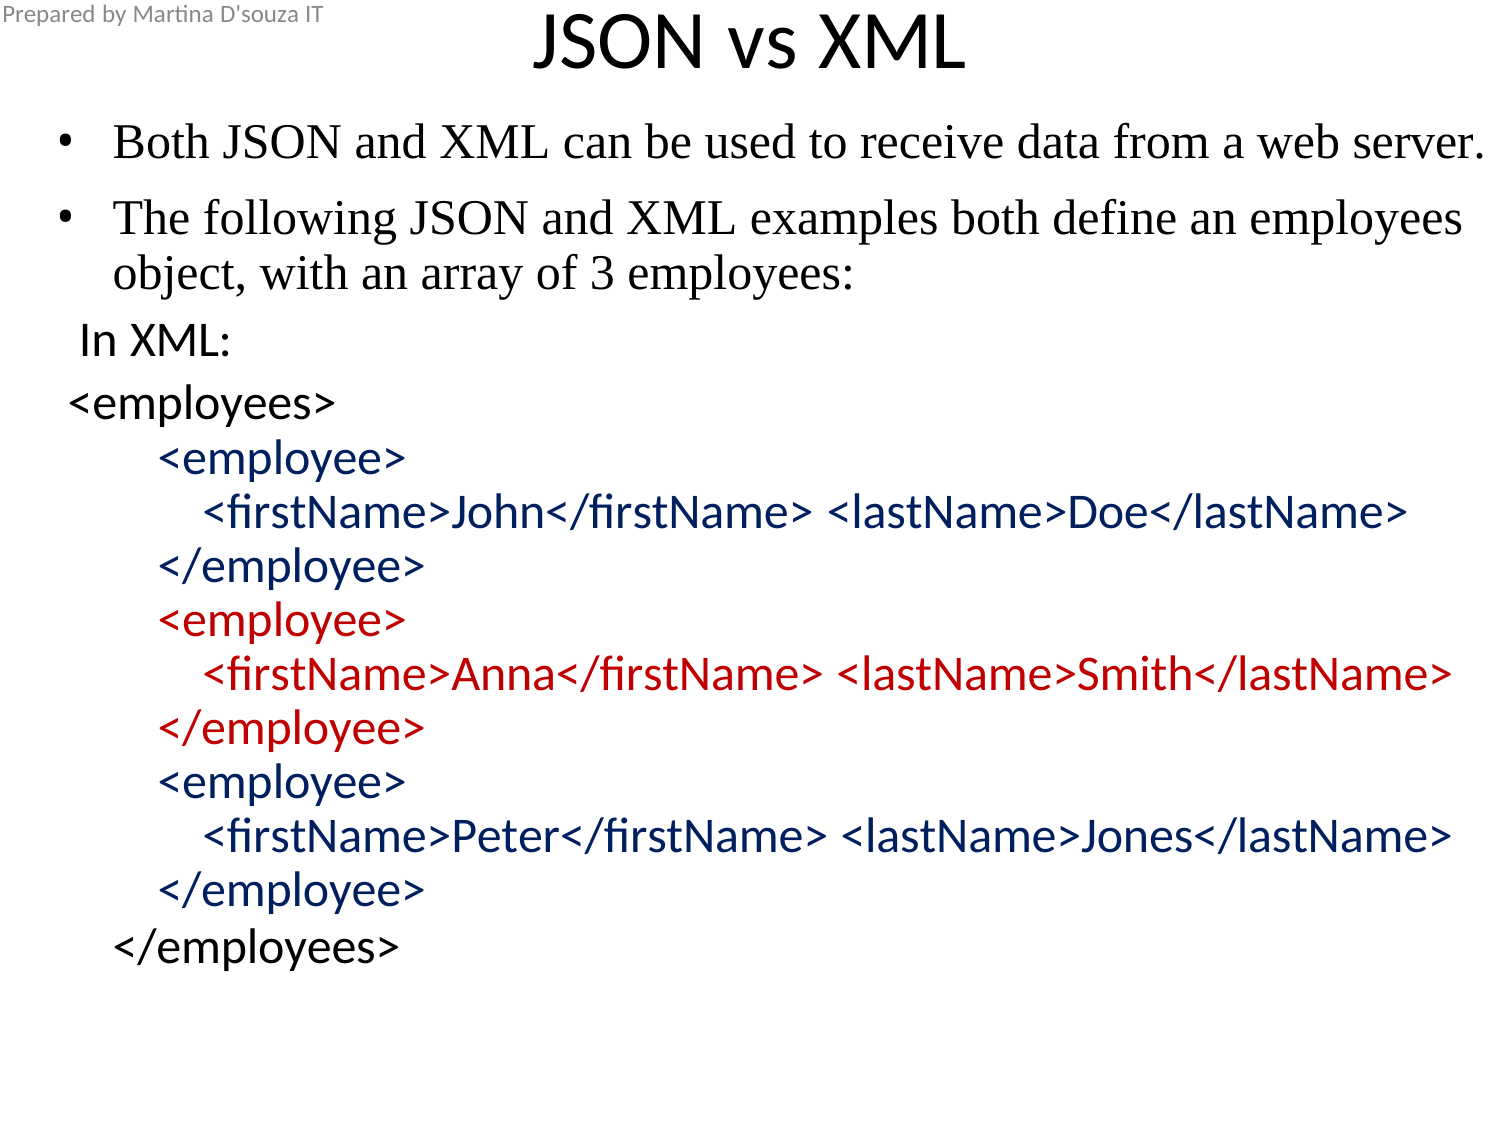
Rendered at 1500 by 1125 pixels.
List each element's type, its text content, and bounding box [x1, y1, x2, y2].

list The following JSON and XML examples both define an employees object, with an array of 3 employees: [56, 184, 1485, 301]
subtitle JSON vs XML [163, 0, 1337, 86]
text </employees> [112, 917, 1500, 975]
text </employee> [157, 863, 1500, 917]
text <firstName>John</firstName> <lastName>Doe</lastName> [202, 485, 1500, 539]
text In XML: [79, 307, 1500, 368]
text </employee> [157, 701, 1500, 755]
text <employee> [157, 431, 1500, 485]
text <employees> [67, 373, 1500, 431]
text <employee> [157, 755, 1500, 809]
list Both JSON and XML can be used to receive data from a web server. [56, 105, 1500, 173]
text <employee> [157, 593, 1500, 647]
text </employee> [157, 539, 1500, 593]
text <firstName>Anna</firstName> <lastName>Smith</lastName> [202, 647, 1500, 701]
text <firstName>Peter</firstName> <lastName>Jones</lastName> [202, 809, 1500, 863]
